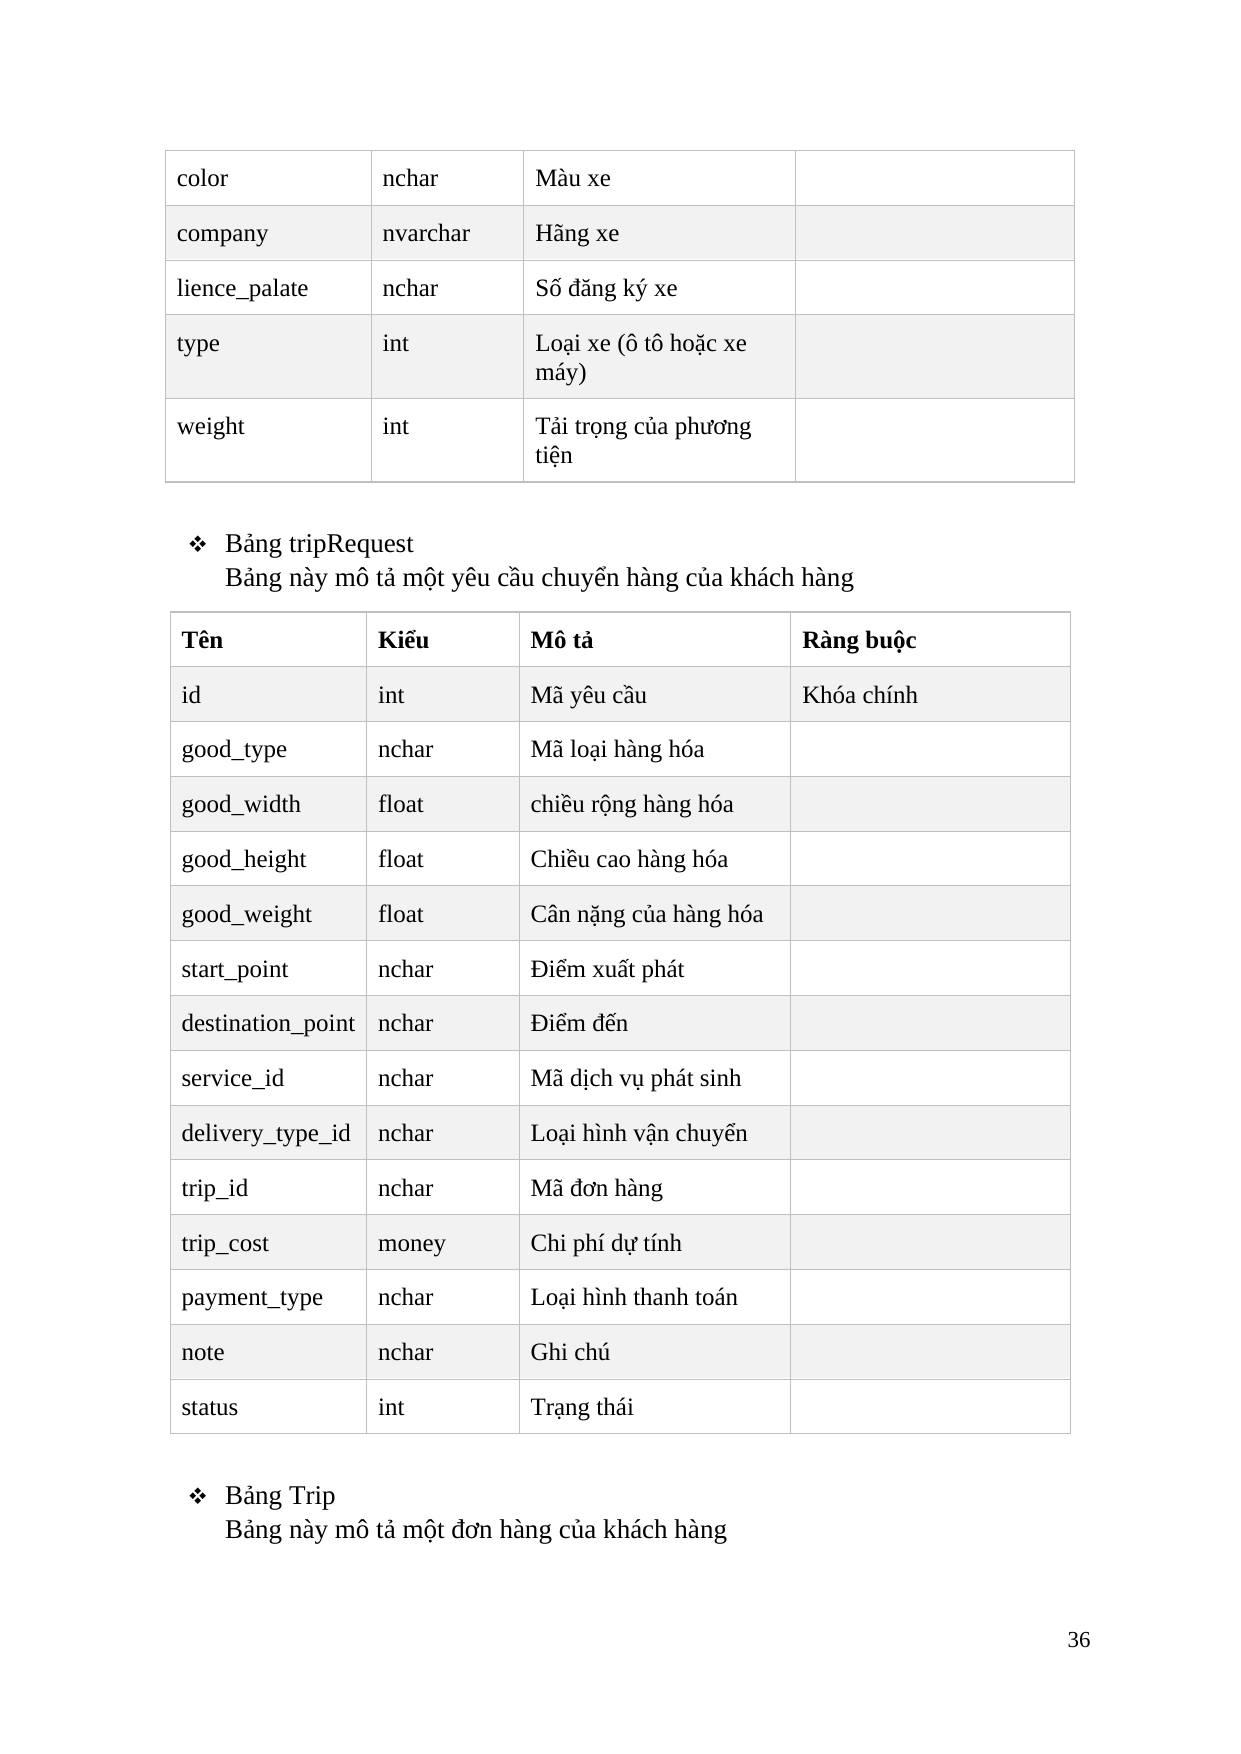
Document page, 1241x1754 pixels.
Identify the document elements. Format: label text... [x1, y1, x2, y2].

table_cell weight [166, 399, 371, 481]
table_cell money [367, 1215, 519, 1269]
table_cell Chi phí dự tính [520, 1215, 790, 1269]
table_cell lience_palate [166, 261, 371, 314]
table_cell Trạng thái [520, 1380, 790, 1433]
table_cell int [367, 1380, 519, 1433]
table_cell good_width [171, 777, 366, 831]
table_cell Màu xe [524, 151, 795, 205]
table_cell [791, 722, 1070, 776]
table_cell float [367, 777, 519, 831]
table_cell [791, 1051, 1070, 1104]
table_cell Mã đơn hàng [520, 1160, 790, 1214]
table_cell status [171, 1380, 366, 1433]
table_cell service_id [171, 1051, 366, 1104]
table_cell Cân nặng của hàng hóa [520, 886, 790, 940]
table_cell nchar [367, 996, 519, 1050]
table_cell Mã yêu cầu [520, 667, 790, 721]
table_cell nchar [367, 1270, 519, 1324]
table_cell nchar [372, 261, 523, 314]
table_cell chiều rộng hàng hóa [520, 777, 790, 831]
table_cell Điểm đến [520, 996, 790, 1050]
table_cell Số đăng ký xe [524, 261, 795, 314]
table_cell Điểm xuất phát [520, 941, 790, 995]
table_cell nchar [367, 722, 519, 776]
table_cell Tải trọng của phương tiện [524, 399, 795, 481]
table_cell trip_id [171, 1160, 366, 1214]
table_cell destination_point [171, 996, 366, 1050]
table_cell Loại xe (ô tô hoặc xe máy) [524, 315, 795, 398]
table_cell float [367, 886, 519, 940]
table_cell nchar [367, 1051, 519, 1104]
table_cell id [171, 667, 366, 721]
table_cell type [166, 315, 371, 398]
table_cell float [367, 832, 519, 885]
table_cell Chiều cao hàng hóa [520, 832, 790, 885]
table_cell good_height [171, 832, 366, 885]
table_cell [791, 832, 1070, 885]
table_cell Khóa chính [791, 667, 1070, 721]
table_cell nchar [367, 1106, 519, 1159]
table_cell [796, 315, 1074, 398]
table_header Ràng buộc [791, 613, 1070, 666]
table_cell [791, 1160, 1070, 1214]
table_cell int [372, 315, 523, 398]
table_cell [796, 261, 1074, 314]
table_cell start_point [171, 941, 366, 995]
table_cell good_weight [171, 886, 366, 940]
table_cell Loại hình thanh toán [520, 1270, 790, 1324]
table_cell note [171, 1325, 366, 1378]
table_cell [791, 941, 1070, 995]
table_cell nchar [367, 1325, 519, 1378]
table_cell [796, 206, 1074, 259]
table_cell delivery_type_id [171, 1106, 366, 1159]
table_cell nchar [372, 151, 523, 205]
table_cell Mã loại hàng hóa [520, 722, 790, 776]
table_cell nchar [367, 1160, 519, 1214]
table_cell company [166, 206, 371, 259]
table_header Mô tả [520, 613, 790, 666]
table_cell Ghi chú [520, 1325, 790, 1378]
table_cell good_type [171, 722, 366, 776]
table_cell color [166, 151, 371, 205]
table_cell [791, 777, 1070, 831]
list Bảng này mô tả một yêu cầu chuyển hàng của khách hàng [225, 561, 1090, 592]
table_header Tên [171, 613, 366, 666]
table_cell payment_type [171, 1270, 366, 1324]
table_cell [791, 886, 1070, 940]
table_cell Hãng xe [524, 206, 795, 259]
table_cell [791, 996, 1070, 1050]
table_cell [791, 1325, 1070, 1378]
table_cell [796, 399, 1074, 481]
table_cell nchar [367, 941, 519, 995]
table_cell [791, 1215, 1070, 1269]
table_cell [796, 151, 1074, 205]
list Bảng tripRequest [187, 528, 1090, 559]
table_cell Mã dịch vụ phát sinh [520, 1051, 790, 1104]
table_cell int [367, 667, 519, 721]
table_cell [791, 1270, 1070, 1324]
table_cell [791, 1106, 1070, 1159]
table_cell [791, 1380, 1070, 1433]
table_cell trip_cost [171, 1215, 366, 1269]
table_cell nvarchar [372, 206, 523, 259]
table_cell Loại hình vận chuyển [520, 1106, 790, 1159]
table_cell int [372, 399, 523, 481]
table_header Kiểu [367, 613, 519, 666]
list Bảng Trip [187, 1479, 1090, 1511]
list Bảng này mô tả một đơn hàng của khách hàng [225, 1513, 1090, 1544]
